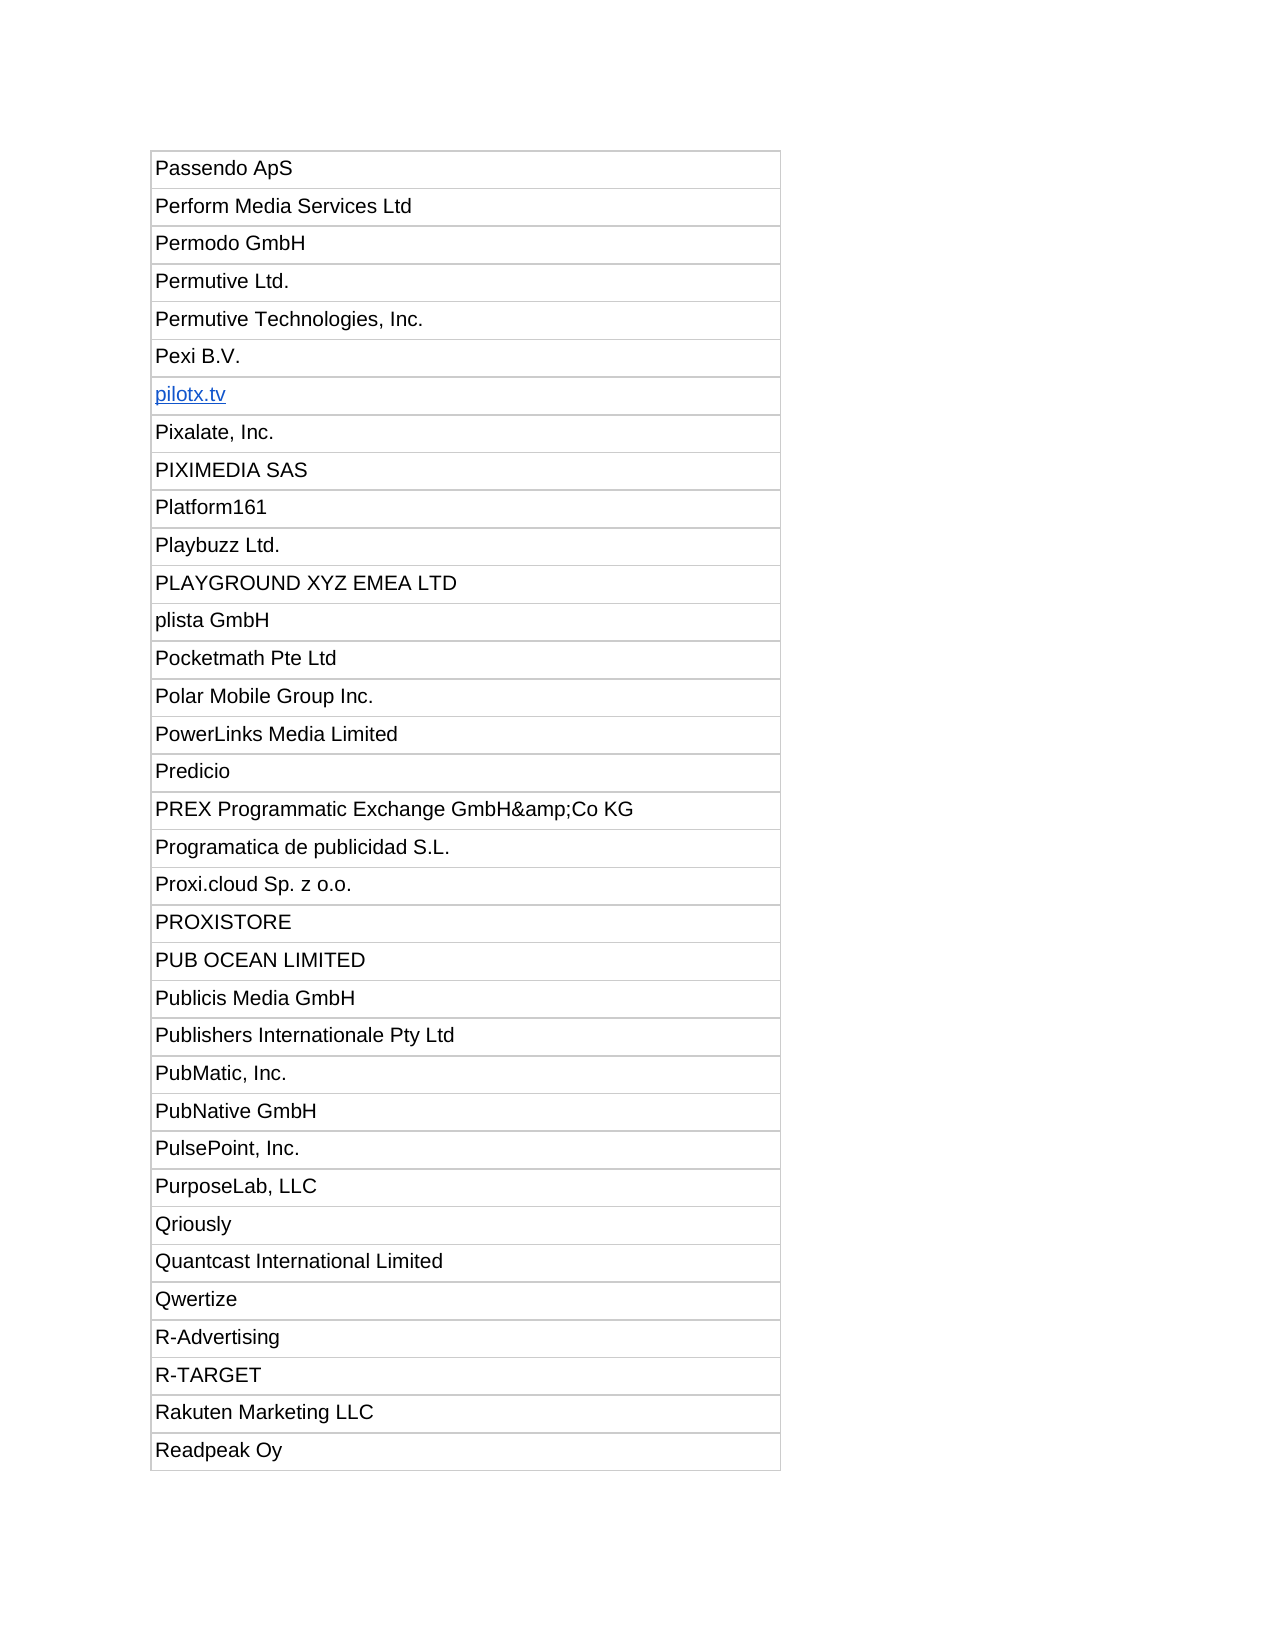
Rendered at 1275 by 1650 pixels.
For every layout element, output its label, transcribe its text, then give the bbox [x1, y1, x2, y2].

table_cell Permutive Ltd. [152, 265, 780, 301]
table_cell Publishers Internationale Pty Ltd [152, 1019, 780, 1055]
table_cell Platform161 [152, 491, 780, 527]
table_cell R-Advertising [152, 1321, 780, 1357]
table_cell PubMatic, Inc. [152, 1057, 780, 1093]
table_cell Passendo ApS [152, 152, 780, 188]
table_cell PurposeLab, LLC [152, 1170, 780, 1206]
table_cell PowerLinks Media Limited [152, 717, 780, 753]
table_cell PUB OCEAN LIMITED [152, 943, 780, 979]
table_cell PIXIMEDIA SAS [152, 453, 780, 489]
table_cell Qwertize [152, 1283, 780, 1319]
table_cell PubNative GmbH [152, 1094, 780, 1130]
table_cell R-TARGET [152, 1358, 780, 1394]
table_cell Permutive Technologies, Inc. [152, 302, 780, 338]
table_cell Rakuten Marketing LLC [152, 1396, 780, 1432]
table_cell Quantcast International Limited [152, 1245, 780, 1281]
table_cell Pocketmath Pte Ltd [152, 642, 780, 678]
table_cell plista GmbH [152, 604, 780, 640]
table_cell pilotx.tv [152, 378, 780, 414]
table_cell Publicis Media GmbH [152, 981, 780, 1017]
table_cell Qriously [152, 1207, 780, 1243]
table_cell Programatica de publicidad S.L. [152, 830, 780, 866]
table_cell Pexi B.V. [152, 340, 780, 376]
table_cell PulsePoint, Inc. [152, 1132, 780, 1168]
table_cell Playbuzz Ltd. [152, 529, 780, 565]
table_cell PROXISTORE [152, 906, 780, 942]
table_cell Readpeak Oy [152, 1434, 780, 1470]
table_cell PREX Programmatic Exchange GmbH&amp;Co KG [152, 793, 780, 829]
table_cell Predicio [152, 755, 780, 791]
table_cell Perform Media Services Ltd [152, 189, 780, 225]
table_cell Pixalate, Inc. [152, 416, 780, 452]
table_cell Proxi.cloud Sp. z o.o. [152, 868, 780, 904]
table_cell Polar Mobile Group Inc. [152, 680, 780, 716]
table_cell PLAYGROUND XYZ EMEA LTD [152, 566, 780, 602]
table_cell Permodo GmbH [152, 227, 780, 263]
